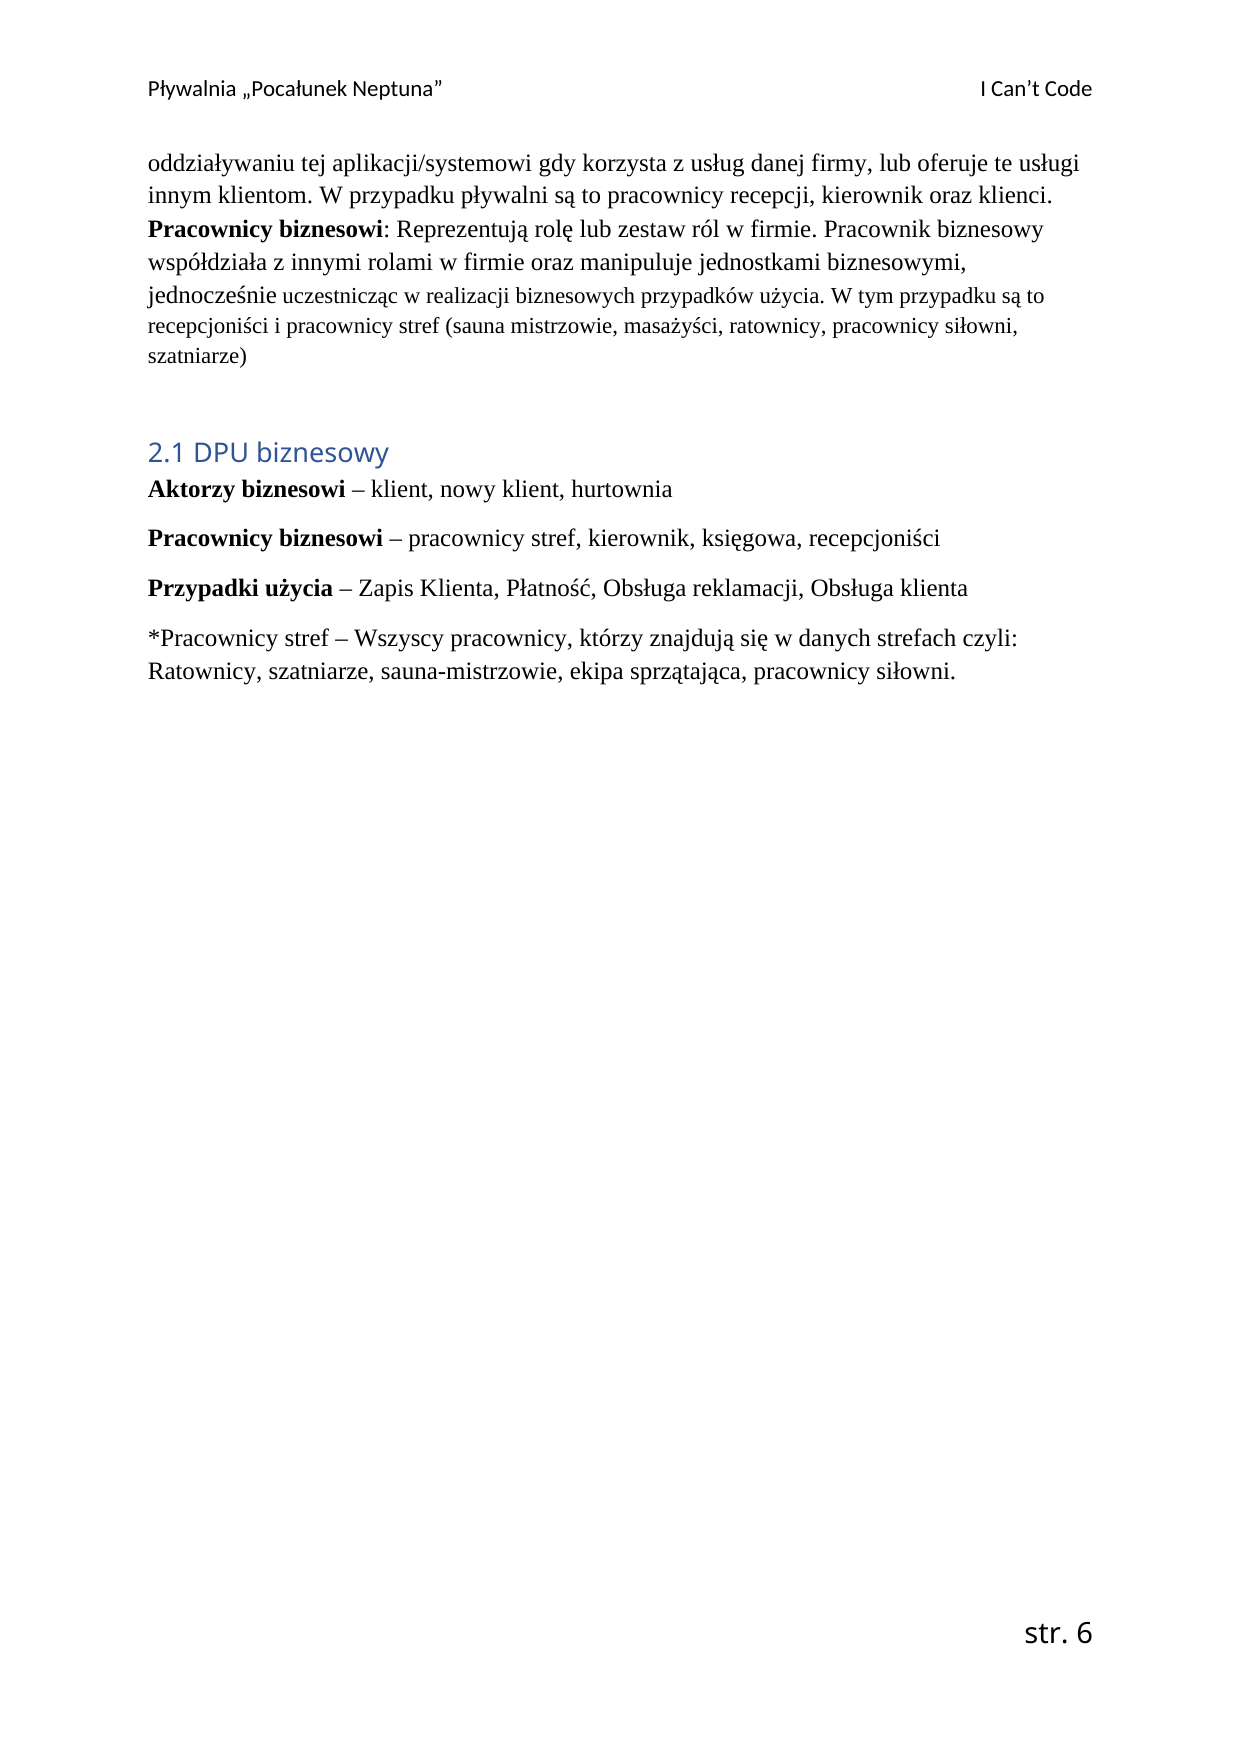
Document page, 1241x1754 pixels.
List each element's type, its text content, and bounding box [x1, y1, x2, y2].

text Przypadki użycia – Zapis Klienta, Płatność, Obsługa reklamacji, Obsługa klienta [148, 573, 1093, 602]
text *Pracownicy stref – Wszyscy pracownicy, którzy znajdują się w danych strefach czyli: Ratownicy, szatniarze, sauna-mistrzowie, ekipa sprzątająca, pracownicy siłowni. [148, 623, 1093, 684]
text Aktorzy biznesowi – klient, nowy klient, hurtownia [148, 474, 1093, 502]
subtitle 2.1 DPU biznesowy [148, 434, 1093, 471]
text Pracownicy biznesowi – pracownicy stref, kierownik, księgowa, recepcjoniści [148, 523, 1093, 552]
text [148, 148, 1093, 369]
